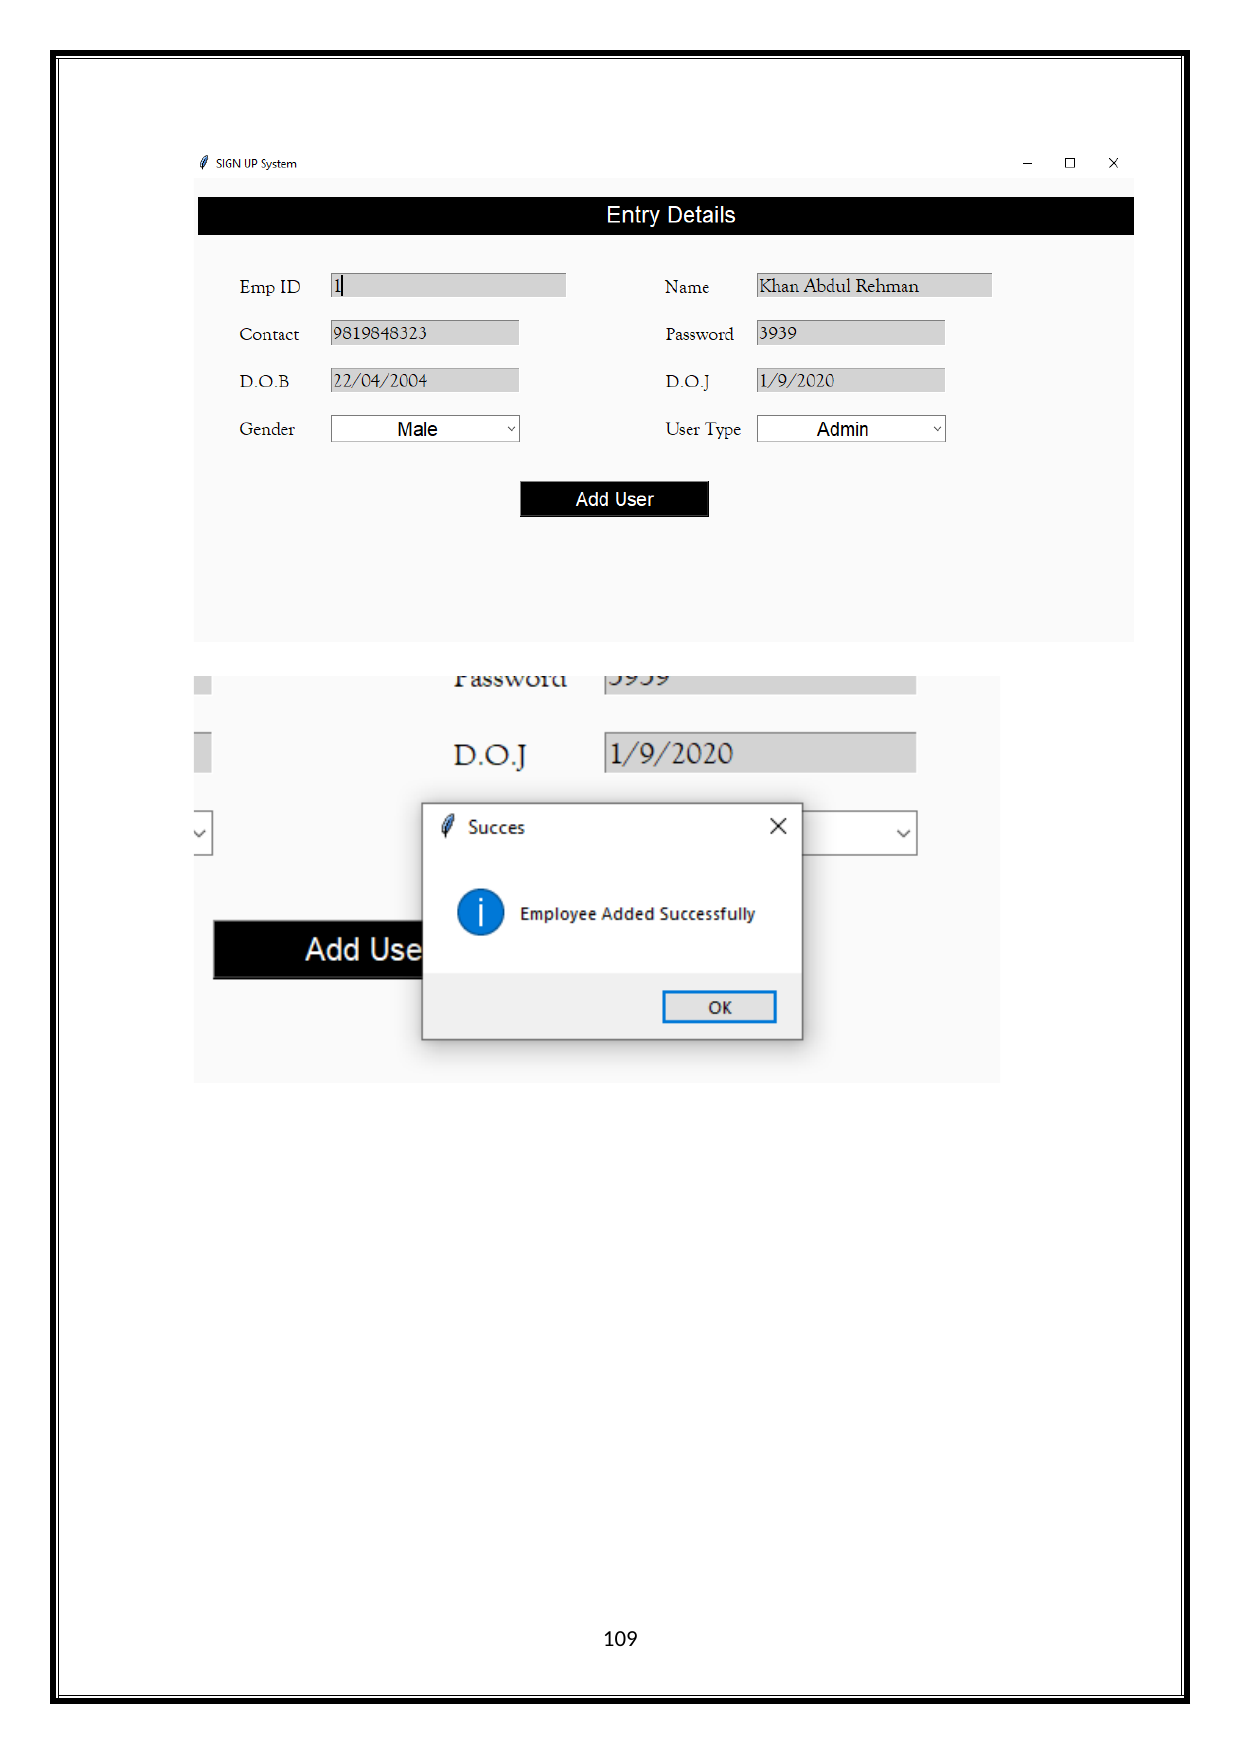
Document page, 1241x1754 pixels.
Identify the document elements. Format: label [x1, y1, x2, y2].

picture [193, 150, 1134, 642]
picture [193, 676, 1001, 1083]
